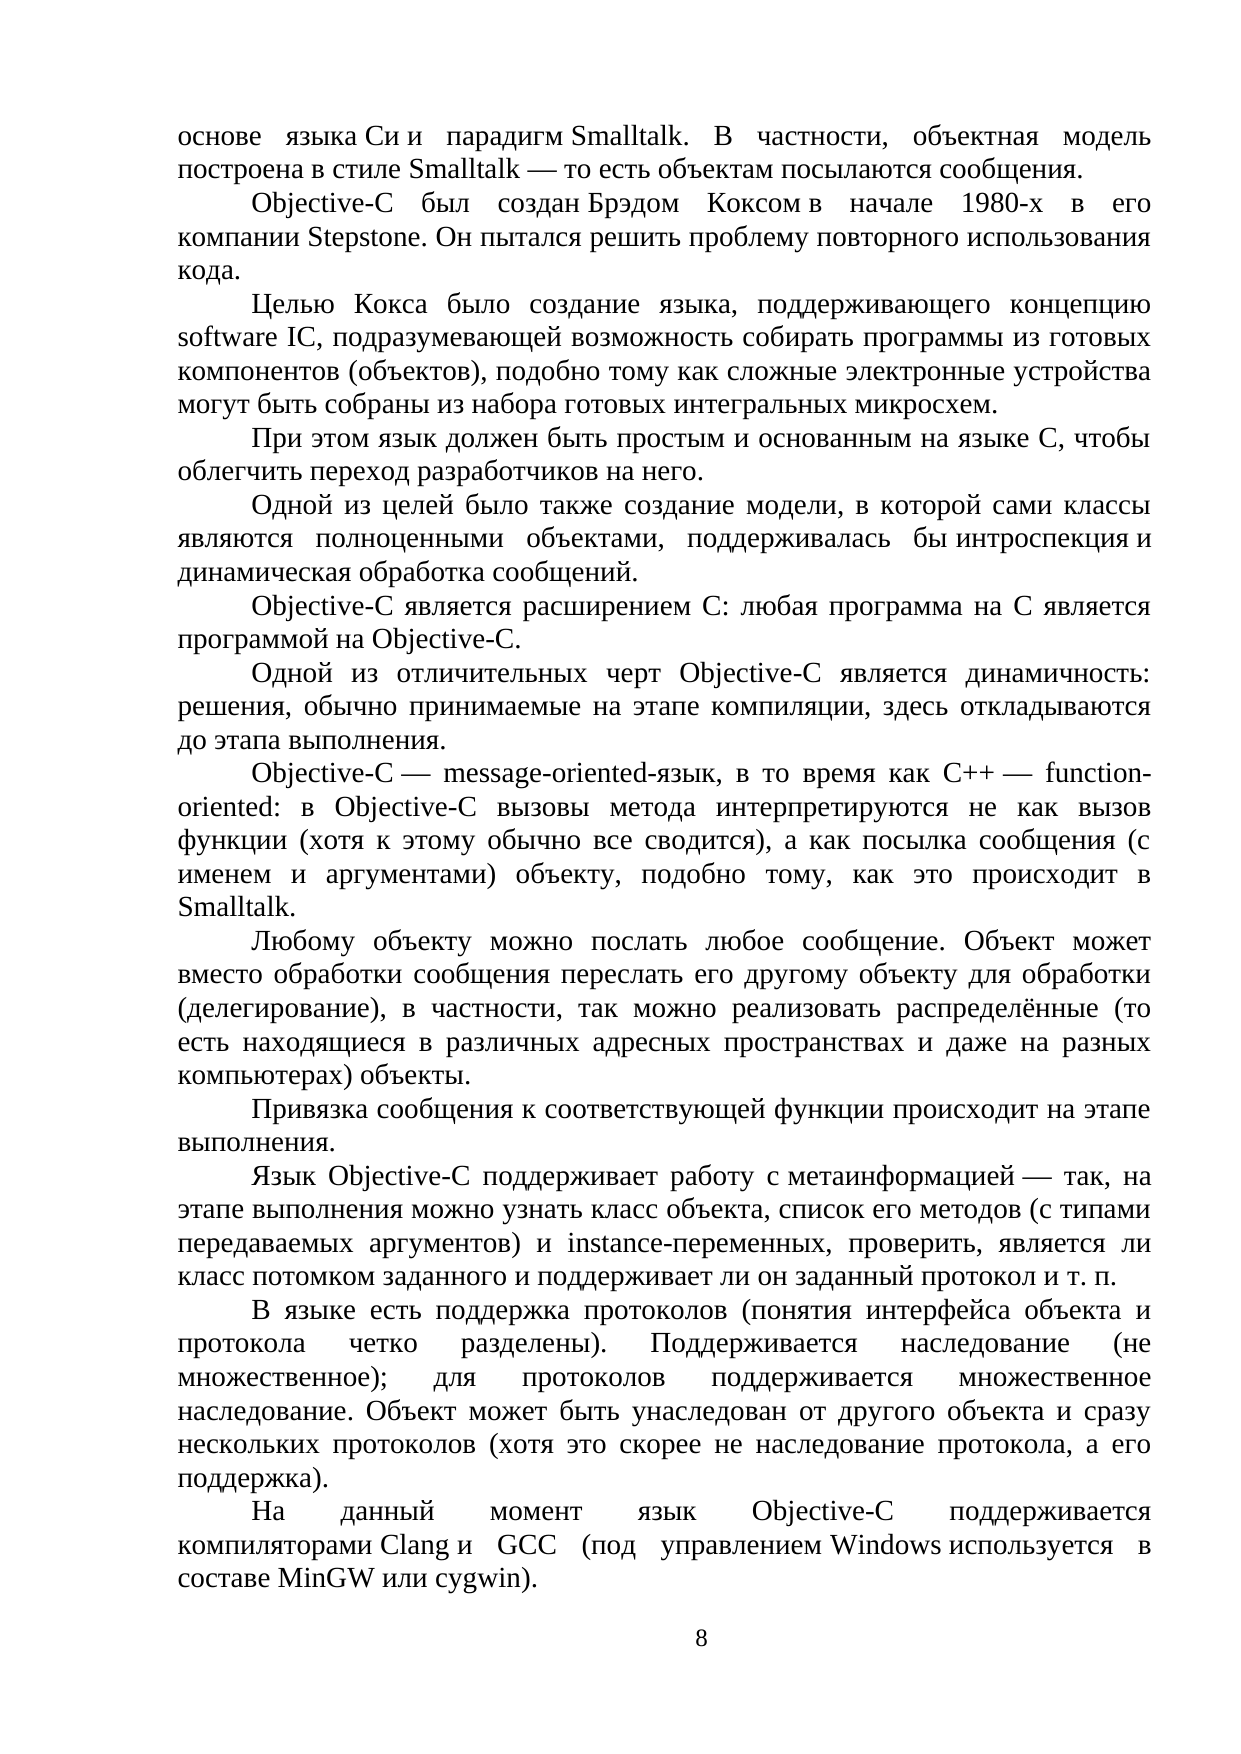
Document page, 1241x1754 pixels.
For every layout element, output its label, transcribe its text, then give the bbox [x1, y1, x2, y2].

text На данный момент язык Objective-C поддерживается компиляторами Clang и GCC (под управлением Windows используется в составе MinGW или cygwin). [177, 1493, 1152, 1594]
text В языке есть поддержка протоколов (понятия интерфейса объекта и протокола четко разделены). Поддерживается наследование (не множественное); для протоколов поддерживается множественное наследование. Объект может быть унаследован от другого объекта и сразу нескольких протоколов (хотя это скорее не наследование протокола, а его поддержка). [177, 1292, 1152, 1493]
text Язык Objective-C поддерживает работу с метаинформацией — так, на этапе выполнения можно узнать класс объекта, список его методов (с типами передаваемых аргументов) и instance-переменных, проверить, является ли класс потомком заданного и поддерживает ли он заданный протокол и т. п. [177, 1158, 1152, 1292]
text Objective-C — message-oriented-язык, в то время как C++ — function-oriented: в Objective-C вызовы метода интерпретируются не как вызов функции (хотя к этому обычно все сводится), а как посылка сообщения (с именем и аргументами) объекту, подобно тому, как это происходит в Smalltalk. [177, 755, 1152, 923]
text Одной из отличительных черт Objective-C является динамичность: решения, обычно принимаемые на этапе компиляции, здесь откладываются до этапа выполнения. [177, 655, 1152, 755]
text Одной из целей было также создание модели, в которой сами классы являются полноценными объектами, поддерживалась бы интроспекция и динамическая обработка сообщений. [177, 487, 1152, 588]
text Целью Кокса было создание языка, поддерживающего концепцию software IC, подразумевающей возможность собирать программы из готовых компонентов (объектов), подобно тому как сложные электронные устройства могут быть собраны из набора готовых интегральных микросхем. [177, 286, 1152, 420]
text При этом язык должен быть простым и основанным на языке С, чтобы облегчить переход разработчиков на него. [177, 420, 1152, 487]
text Objective-C был создан Брэдом Коксом в начале 1980-х в его компании Stepstone. Он пытался решить проблему повторного использования кода. [177, 185, 1152, 286]
text Любому объекту можно послать любое сообщение. Объект может вместо обработки сообщения переслать его другому объекту для обработки (делегирование), в частности, так можно реализовать распределённые (то есть находящиеся в различных адресных пространствах и даже на разных компьютерах) объекты. [177, 923, 1152, 1091]
text Привязка сообщения к соответствующей функции происходит на этапе выполнения. [177, 1091, 1152, 1158]
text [177, 118, 1152, 185]
text Objective-C является расширением С: любая программа на С является программой на Objective-C. [177, 588, 1152, 655]
